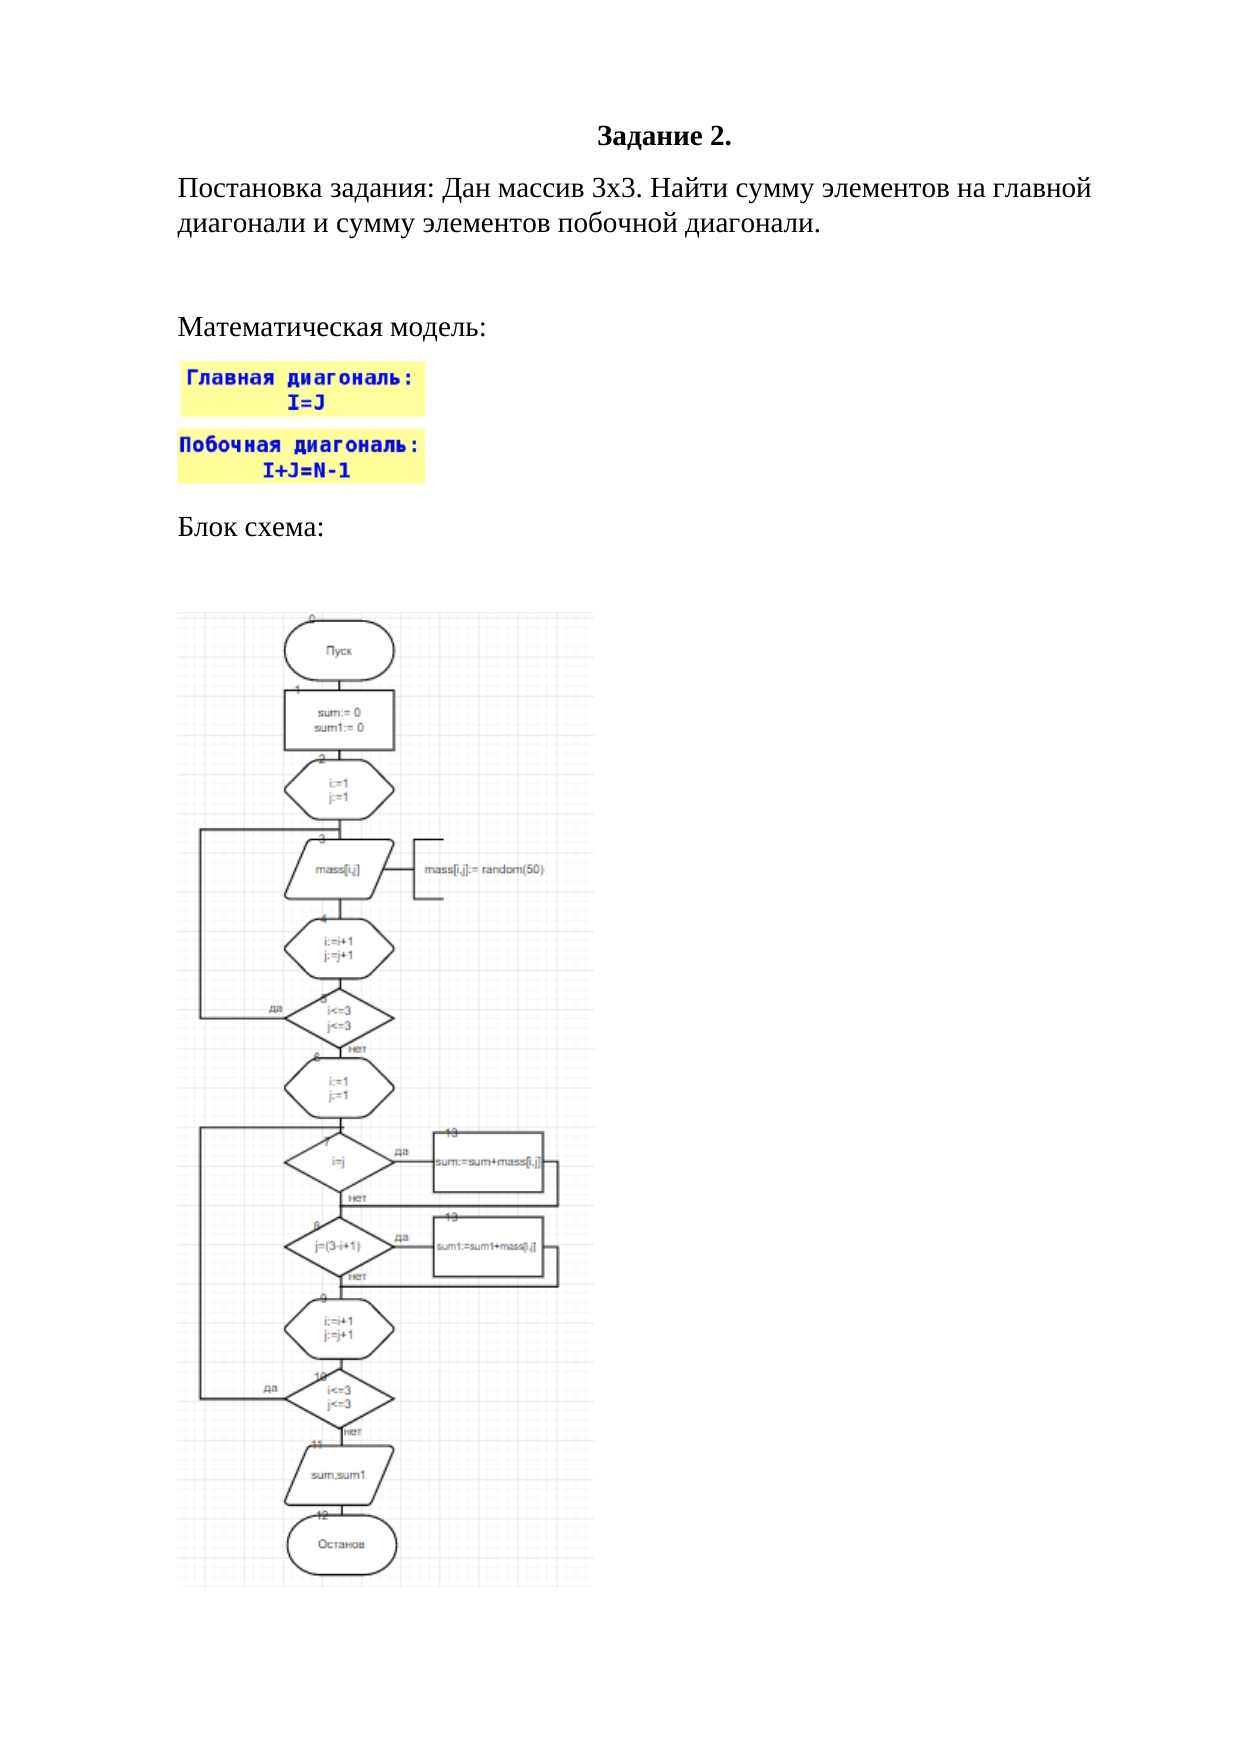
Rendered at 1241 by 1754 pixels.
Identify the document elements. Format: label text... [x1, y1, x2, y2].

text Постановка задания: Дан массив 3x3. Найти сумму элементов на главной диагонали и сумму элементов побочной диагонали. [177, 170, 1152, 239]
picture [177, 612, 594, 1587]
picture [177, 360, 426, 491]
text Задание 2. [177, 118, 1152, 152]
text Математическая модель: [177, 309, 1152, 342]
text Блок схема: [177, 509, 1152, 543]
